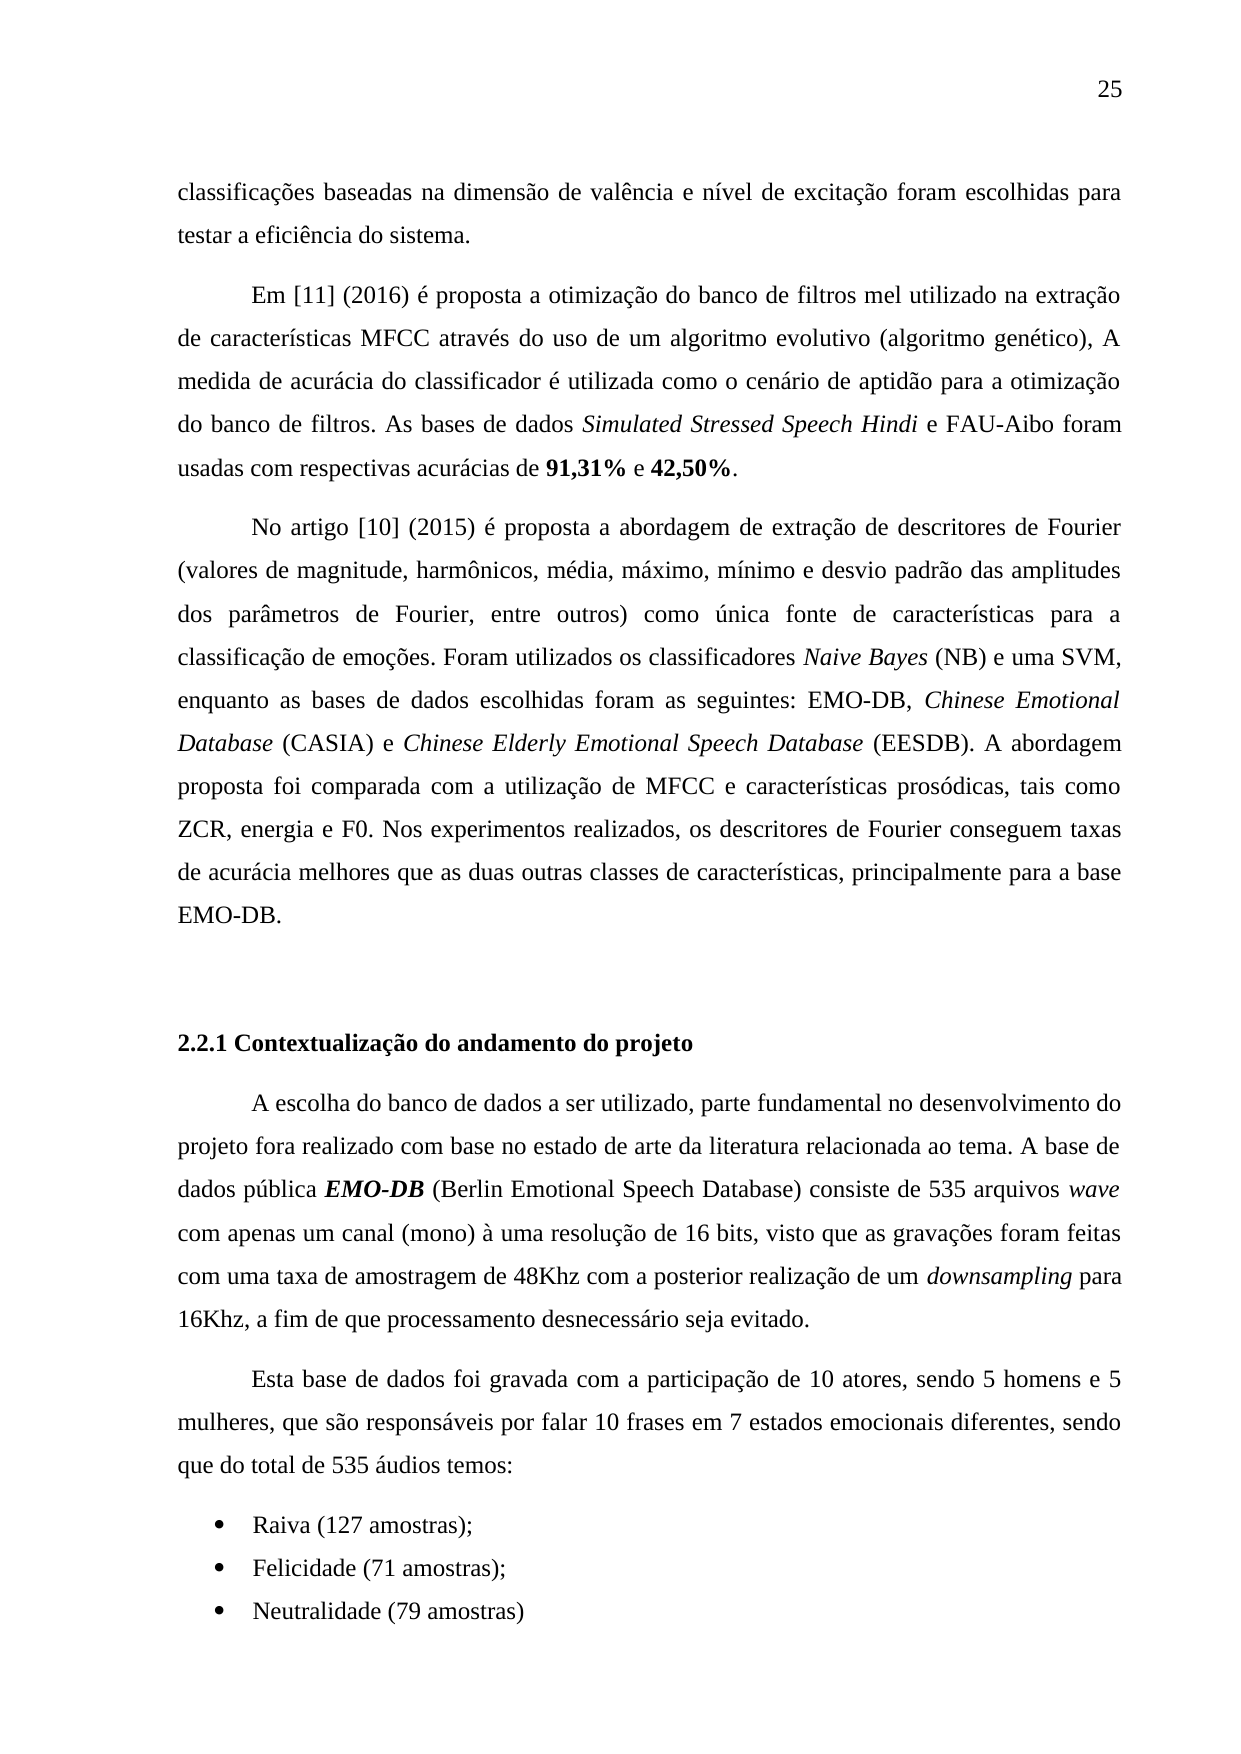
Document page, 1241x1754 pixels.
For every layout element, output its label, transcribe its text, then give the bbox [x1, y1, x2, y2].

text A escolha do banco de dados a ser utilizado, parte fundamental no desenvolvimento do projeto fora realizado com base no estado de arte da literatura relacionada ao tema. A base de dados pública EMO-DB (Berlin Emotional Speech Database) consiste de 535 arquivos wave com apenas um canal (mono) à uma resolução de 16 bits, visto que as gravações foram feitas com uma taxa de amostragem de 48Khz com a posterior realização de um downsampling para 16Khz, a fim de que processamento desnecessário seja evitado. [177, 1088, 1122, 1333]
text Esta base de dados foi gravada com a participação de 10 atores, sendo 5 homens e 5 mulheres, que são responsáveis por falar 10 frases em 7 estados emocionais diferentes, sendo que do total de 535 áudios temos: [177, 1364, 1122, 1479]
text No artigo [10] (2015) é proposta a abordagem de extração de descritores de Fourier (valores de magnitude, harmônicos, média, máximo, mínimo e desvio padrão das amplitudes dos parâmetros de Fourier, entre outros) como única fonte de características para a classificação de emoções. Foram utilizados os classificadores Naive Bayes (NB) e uma SVM, enquanto as bases de dados escolhidas foram as seguintes: EMO-DB, Chinese Emotional Database (CASIA) e Chinese Elderly Emotional Speech Database (EESDB). A abordagem proposta foi comparada com a utilização de MFCC e características prosódicas, tais como ZCR, energia e F0. Nos experimentos realizados, os descritores de Fourier conseguem taxas de acurácia melhores que as duas outras classes de características, principalmente para a base EMO-DB. [177, 512, 1122, 929]
subtitle 2.2.1 Contextualização do andamento do projeto [177, 1028, 1122, 1057]
list Felicidade (71 amostras); [215, 1553, 1122, 1582]
list Neutralidade (79 amostras) [215, 1596, 1122, 1625]
list Raiva (127 amostras); [215, 1510, 1122, 1538]
text Em [11] (2016) é proposta a otimização do banco de filtros mel utilizado na extração de características MFCC através do uso de um algoritmo evolutivo (algoritmo genético), A medida de acurácia do classificador é utilizada como o cenário de aptidão para a otimização do banco de filtros. As bases de dados Simulated Stressed Speech Hindi e FAU-Aibo foram usadas com respectivas acurácias de 91,31% e 42,50%. [177, 280, 1122, 481]
